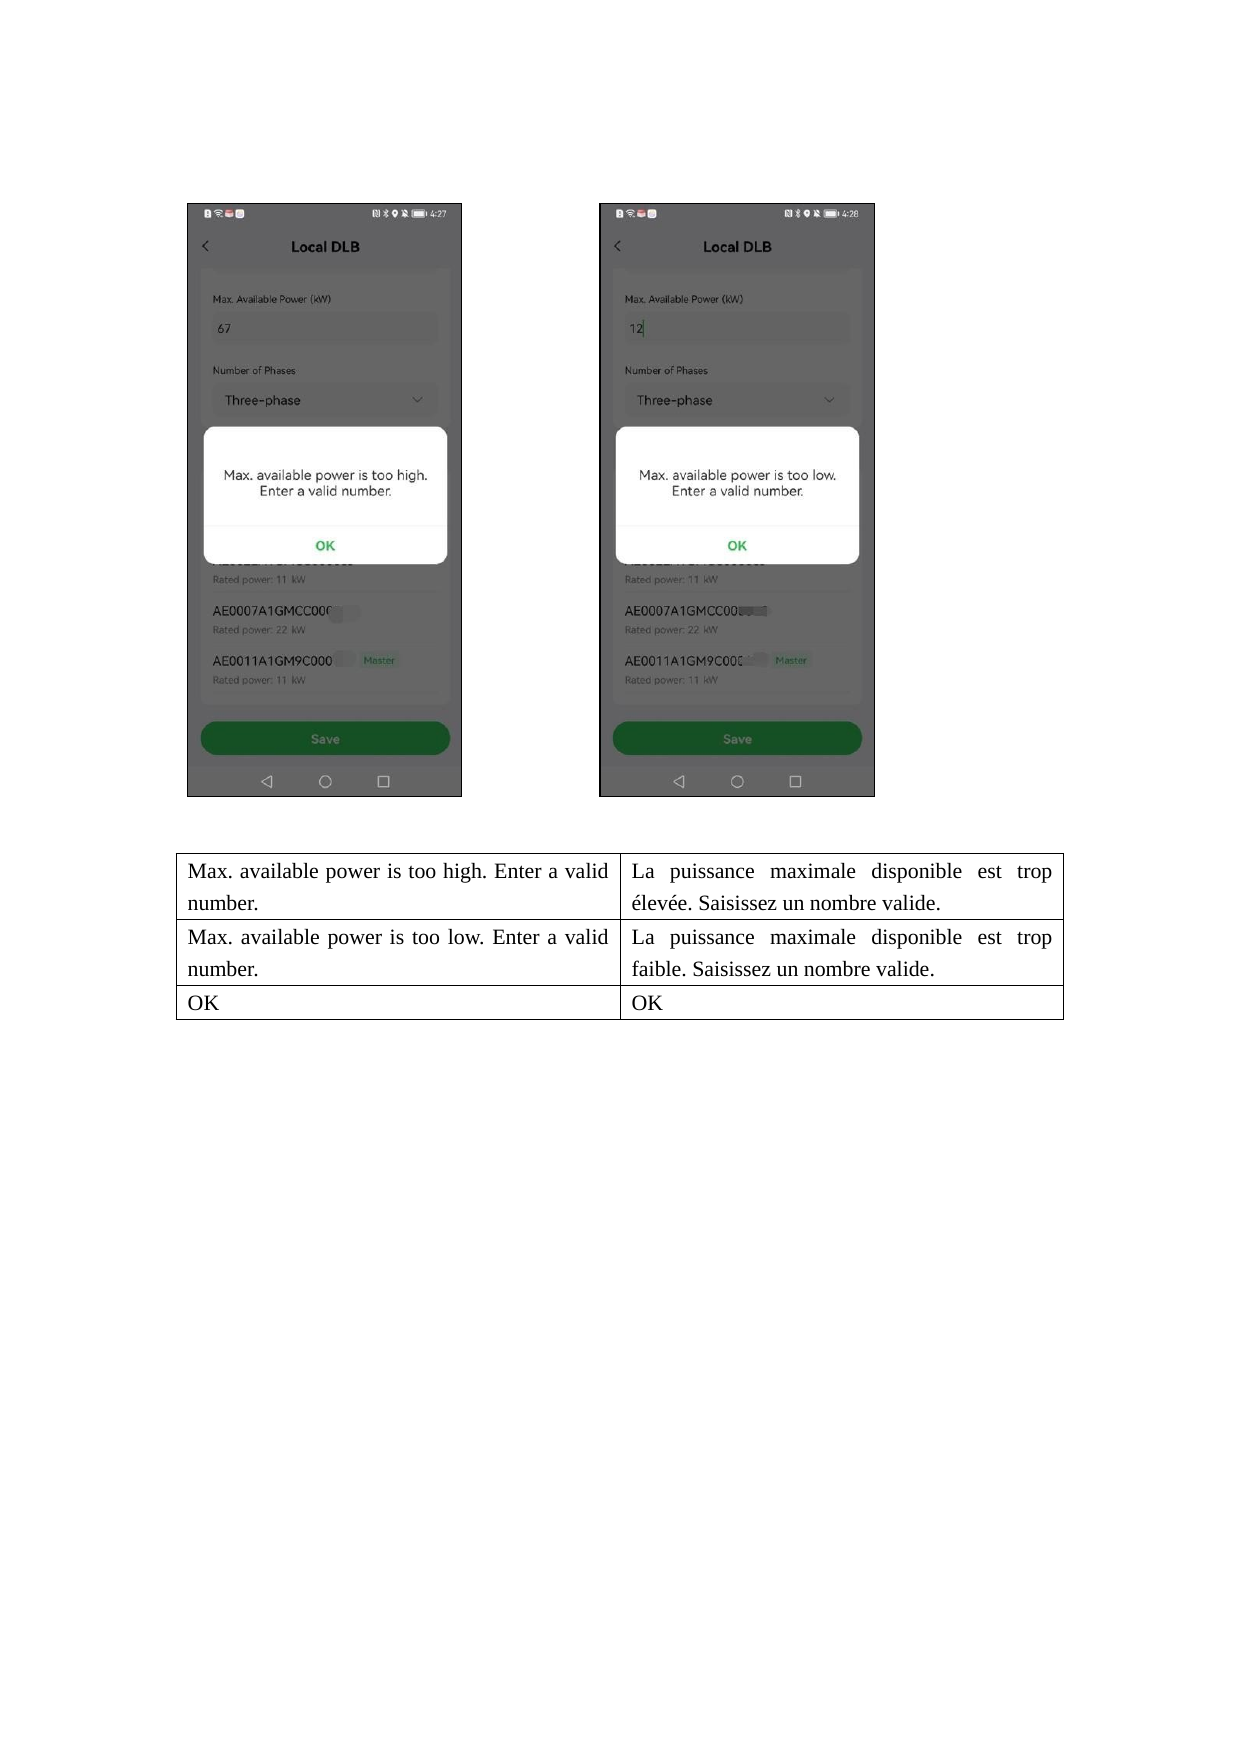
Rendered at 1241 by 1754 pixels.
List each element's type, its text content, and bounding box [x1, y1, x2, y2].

table_cell OK [621, 986, 1063, 1018]
table_cell La puissance maximale disponible est trop faible. Saisissez un nombre valide. [621, 920, 1063, 985]
table_header Max. available power is too high. Enter a valid number. [177, 854, 620, 919]
table_cell Max. available power is too low. Enter a valid number. [177, 920, 620, 985]
table_cell OK [177, 986, 620, 1018]
picture [601, 204, 874, 796]
picture [188, 204, 461, 796]
table_header La puissance maximale disponible est trop élevée. Saisissez un nombre valide. [621, 854, 1063, 919]
